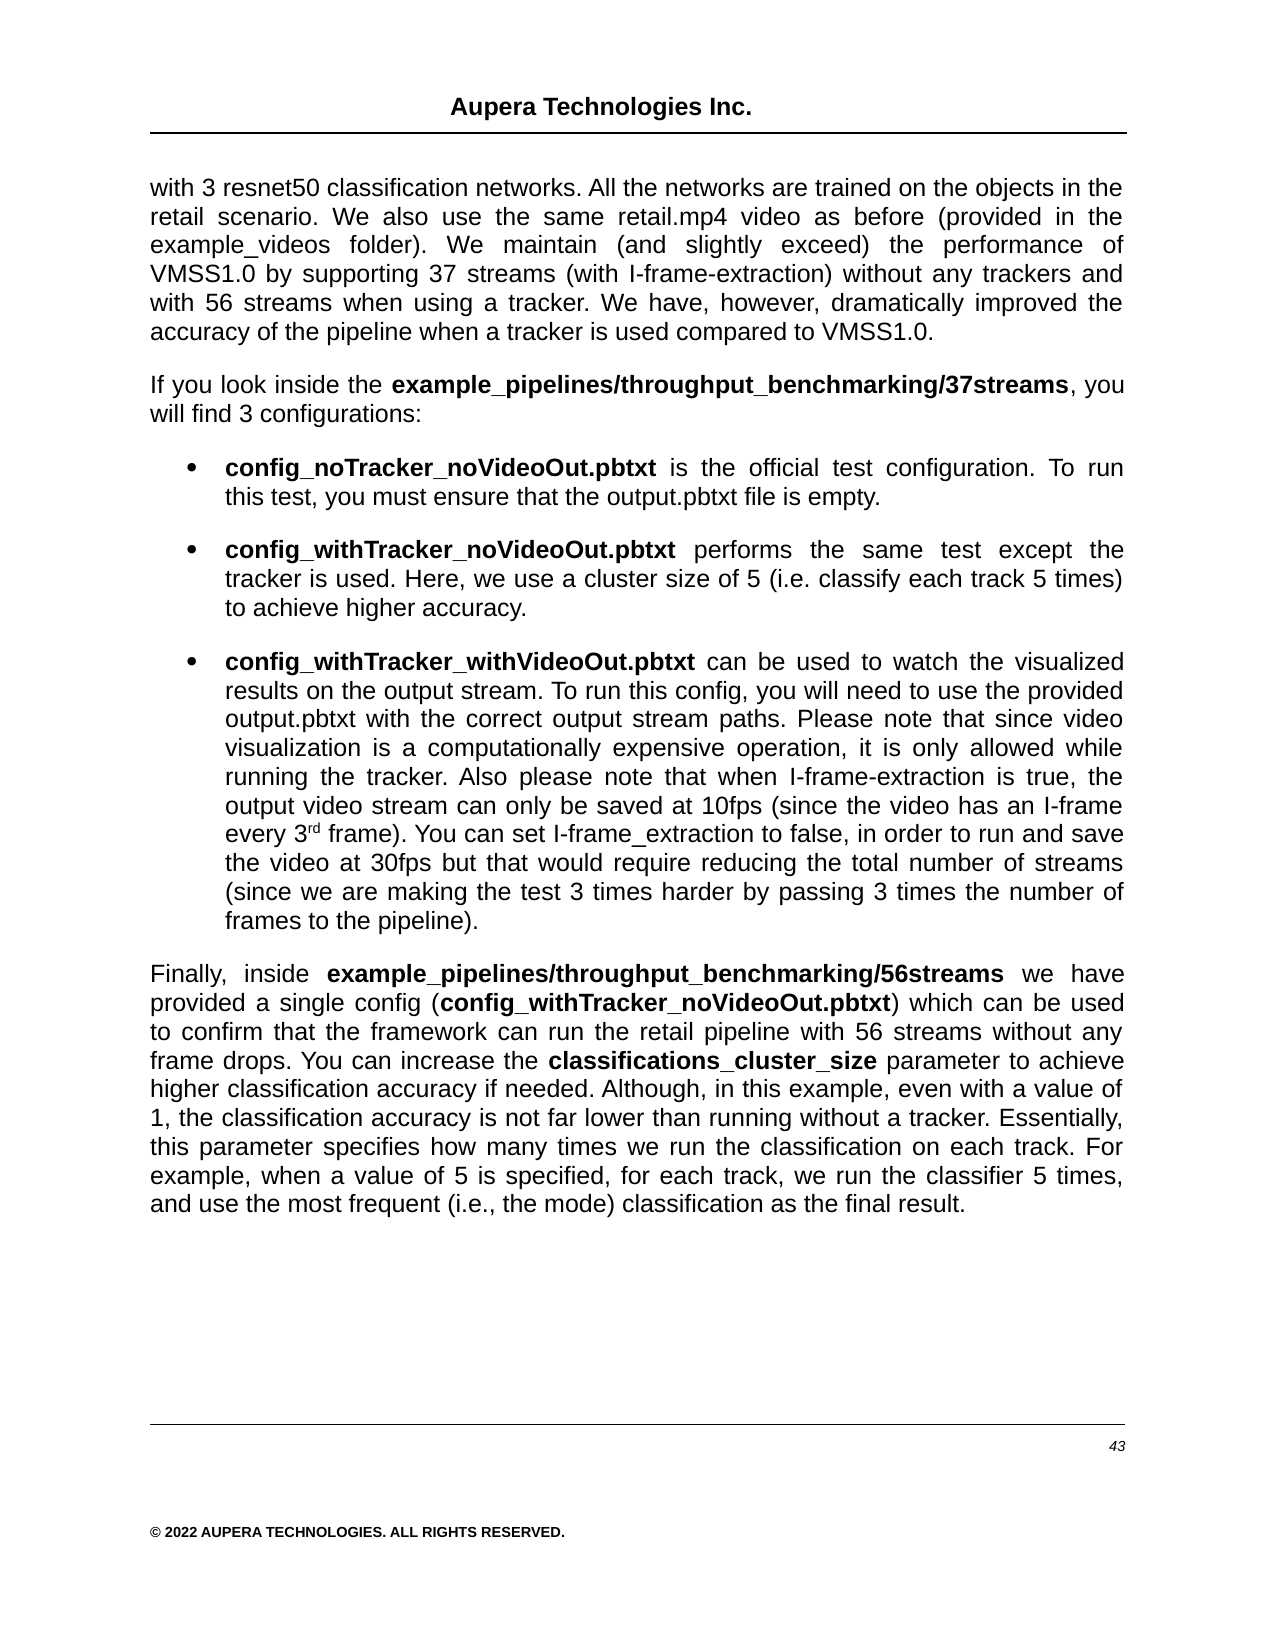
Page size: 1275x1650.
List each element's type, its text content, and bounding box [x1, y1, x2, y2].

list config_noTracker_noVideoOut.pbtxt is the official test configuration. To run this test, you must ensure that the output.pbtxt file is empty. [187, 453, 1125, 511]
list config_withTracker_withVideoOut.pbtxt can be used to watch the visualized results on the output stream. To run this config, you will need to use the provided output.pbtxt with the correct output stream paths. Please note that since video visualization is a computationally expensive operation, it is only allowed while running the tracker. Also please note that when I-frame-extraction is true, the output video stream can only be saved at 10fps (since the video has an I-frame every 3rd frame). You can set I-frame_extraction to false, in order to run and save the video at 30fps but that would require reducing the total number of streams (since we are making the test 3 times harder by passing 3 times the number of frames to the pipeline). [187, 647, 1125, 934]
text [150, 173, 1125, 345]
list config_withTracker_noVideoOut.pbtxt performs the same test except the tracker is used. Here, we use a cluster size of 5 (i.e. classify each track 5 times) to achieve higher accuracy. [187, 536, 1125, 622]
text If you look inside the example_pipelines/throughput_benchmarking/37streams, you will find 3 configurations: [150, 370, 1125, 428]
text Finally, inside example_pipelines/throughput_benchmarking/56streams we have provided a single config (config_withTracker_noVideoOut.pbtxt) which can be used to confirm that the framework can run the retail pipeline with 56 streams without any frame drops. You can increase the classifications_cluster_size parameter to achieve higher classification accuracy if needed. Although, in this example, even with a value of 1, the classification accuracy is not far lower than running without a tracker. Essentially, this parameter specifies how many times we run the classification on each track. For example, when a value of 5 is specified, for each track, we run the classifier 5 times, and use the most frequent (i.e., the mode) classification as the final result. [150, 959, 1125, 1218]
